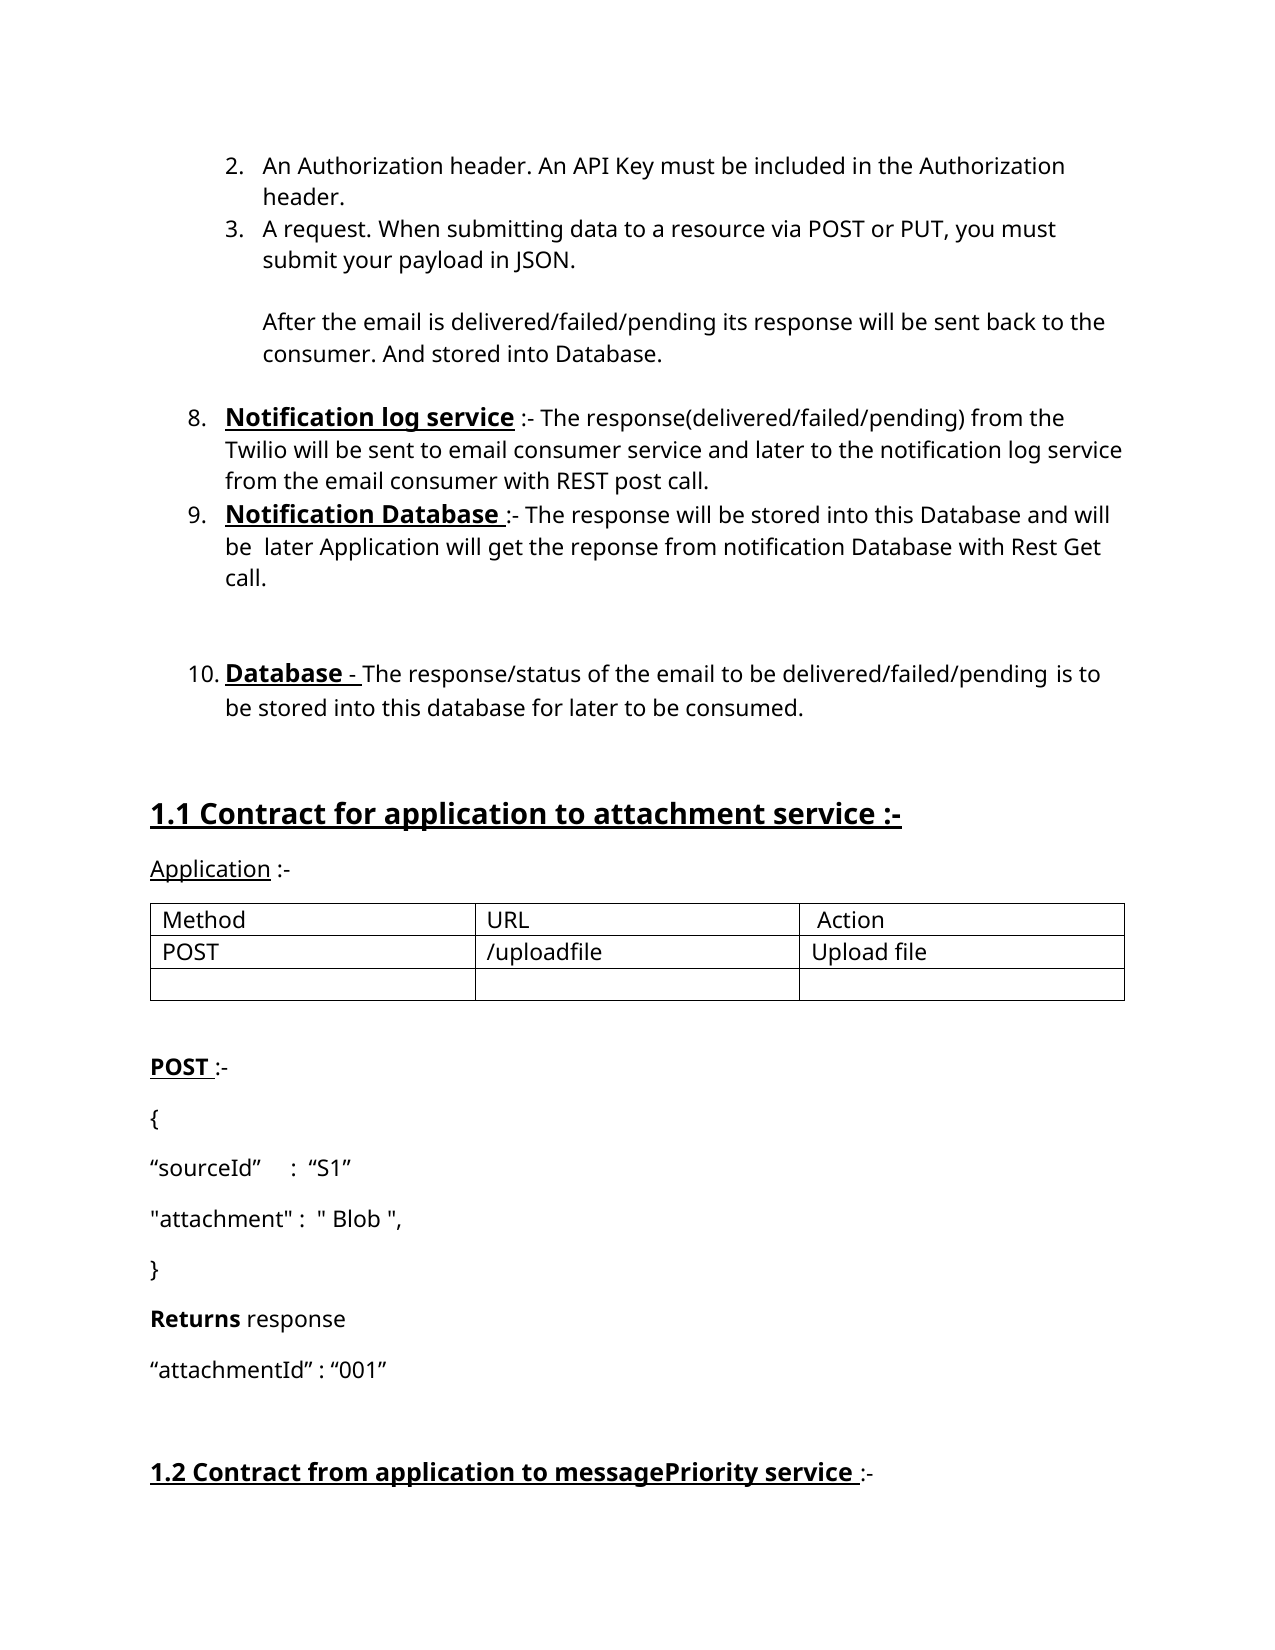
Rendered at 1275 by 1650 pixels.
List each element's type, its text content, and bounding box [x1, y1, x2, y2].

table_header URL [476, 904, 799, 935]
text { [150, 1102, 1125, 1133]
table_cell POST [151, 936, 475, 967]
text “attachmentId” : “001” [150, 1354, 1125, 1385]
table_cell [800, 969, 1124, 1000]
list A request. When submitting data to a resource via POST or PUT, you must submit your payload in JSON. [225, 212, 1125, 275]
list Notification log service :- The response(delivered/failed/pending) from the Twilio will be sent to email consumer service and later to the notification log service from the email consumer with REST post call. [187, 400, 1125, 497]
table_header Action [800, 904, 1124, 935]
text } [150, 1253, 1125, 1284]
text 1.2 Contract from application to messagePriority service :- [150, 1454, 1125, 1489]
list Notification Database :- The response will be stored into this Database and will be later Application will get the reponse from notification Database with Rest Get call. [187, 497, 1125, 593]
text 1.1 Contract for application to attachment service :- [150, 793, 1125, 833]
table_header Method [151, 904, 475, 935]
text "attachment" : " Blob ", [150, 1202, 1125, 1234]
table_cell Upload file [800, 936, 1124, 967]
text Returns response [150, 1303, 1125, 1334]
table_cell [476, 969, 799, 1000]
list An Authorization header. An API Key must be included in the Authorization header. [225, 150, 1125, 212]
table_cell [151, 969, 475, 1000]
text Application :- [150, 852, 1125, 884]
text POST :- [150, 1051, 1125, 1082]
table_cell /uploadfile [476, 936, 799, 967]
list After the email is delivered/failed/pending its response will be sent back to the consumer. And stored into Database. [262, 306, 1125, 369]
text “sourceId” : “S1” [150, 1152, 1125, 1183]
list Database - The response/status of the email to be delivered/failed/pending is to be stored into this database for later to be consumed. [187, 656, 1125, 723]
